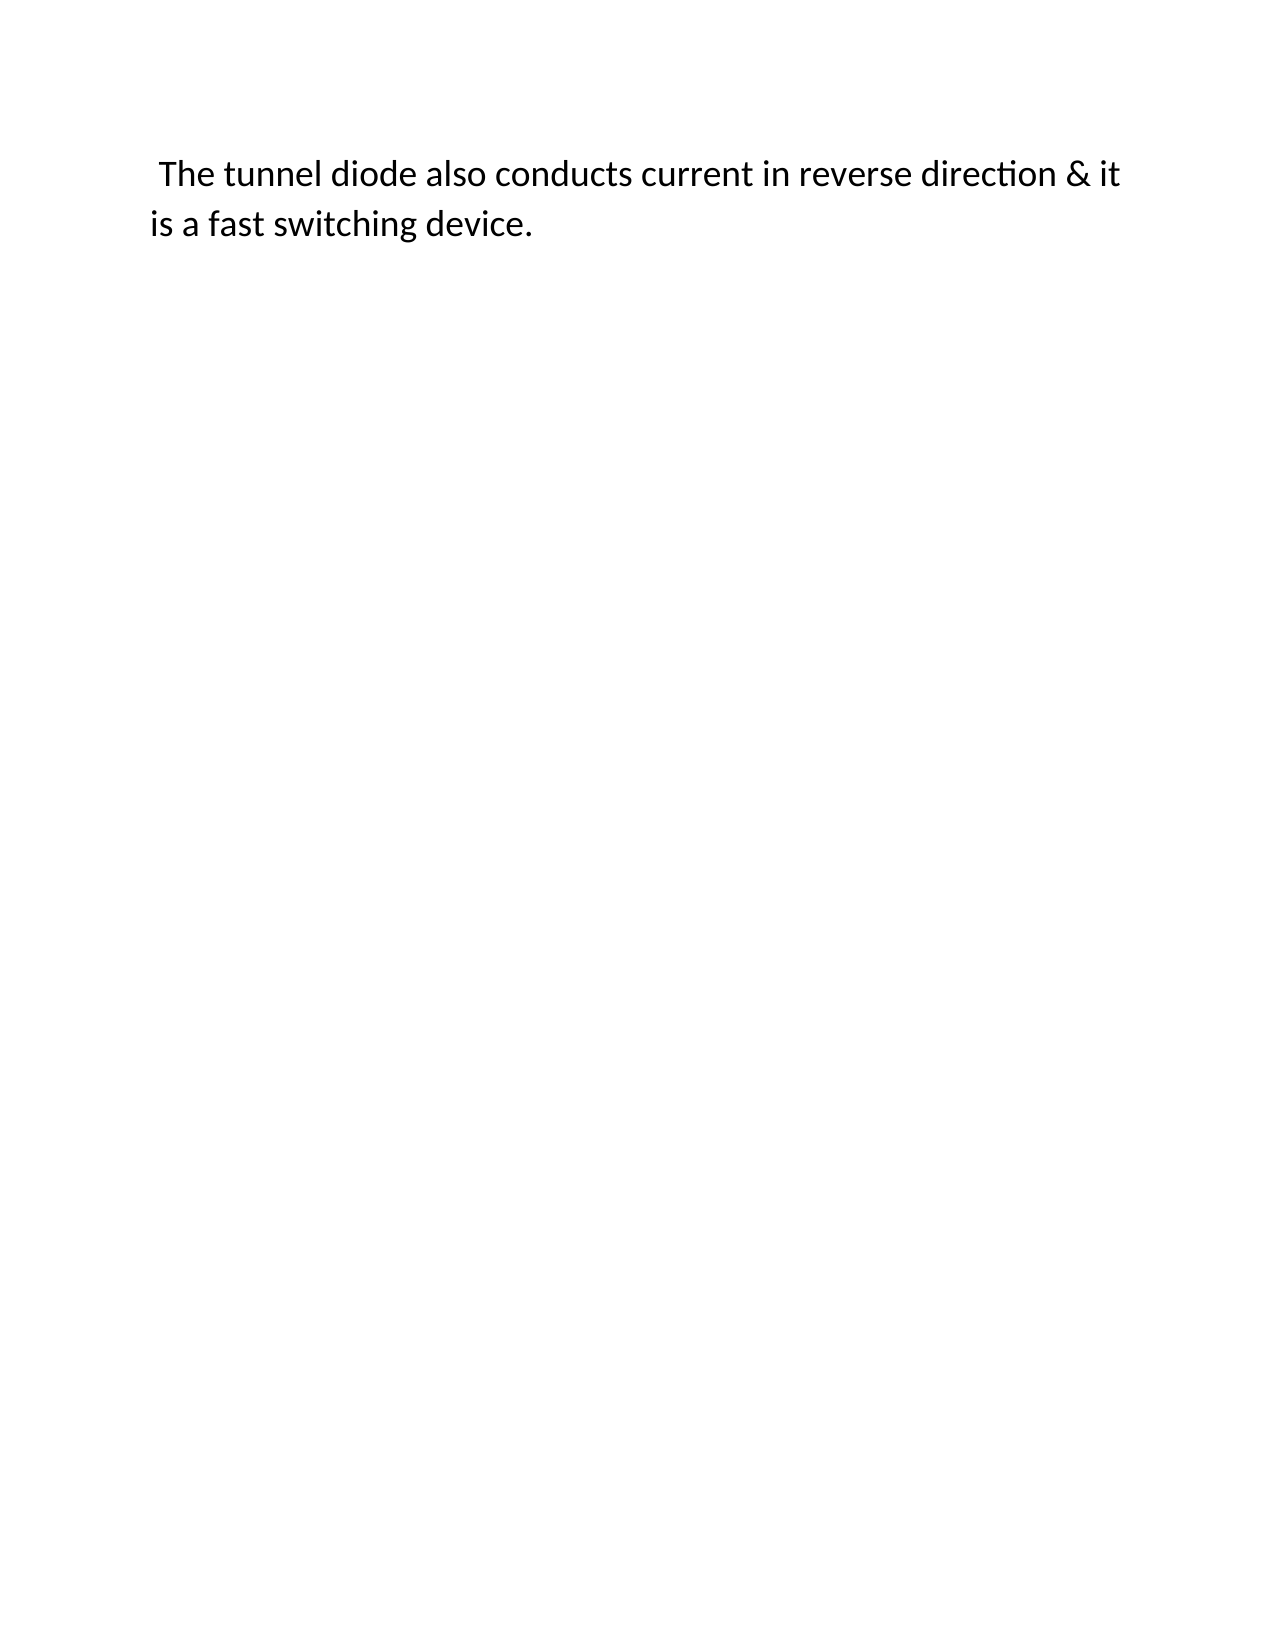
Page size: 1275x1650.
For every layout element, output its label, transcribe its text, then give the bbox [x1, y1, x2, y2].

text The tunnel diode also conducts current in reverse direction & it is a fast switching device. [150, 150, 1125, 245]
